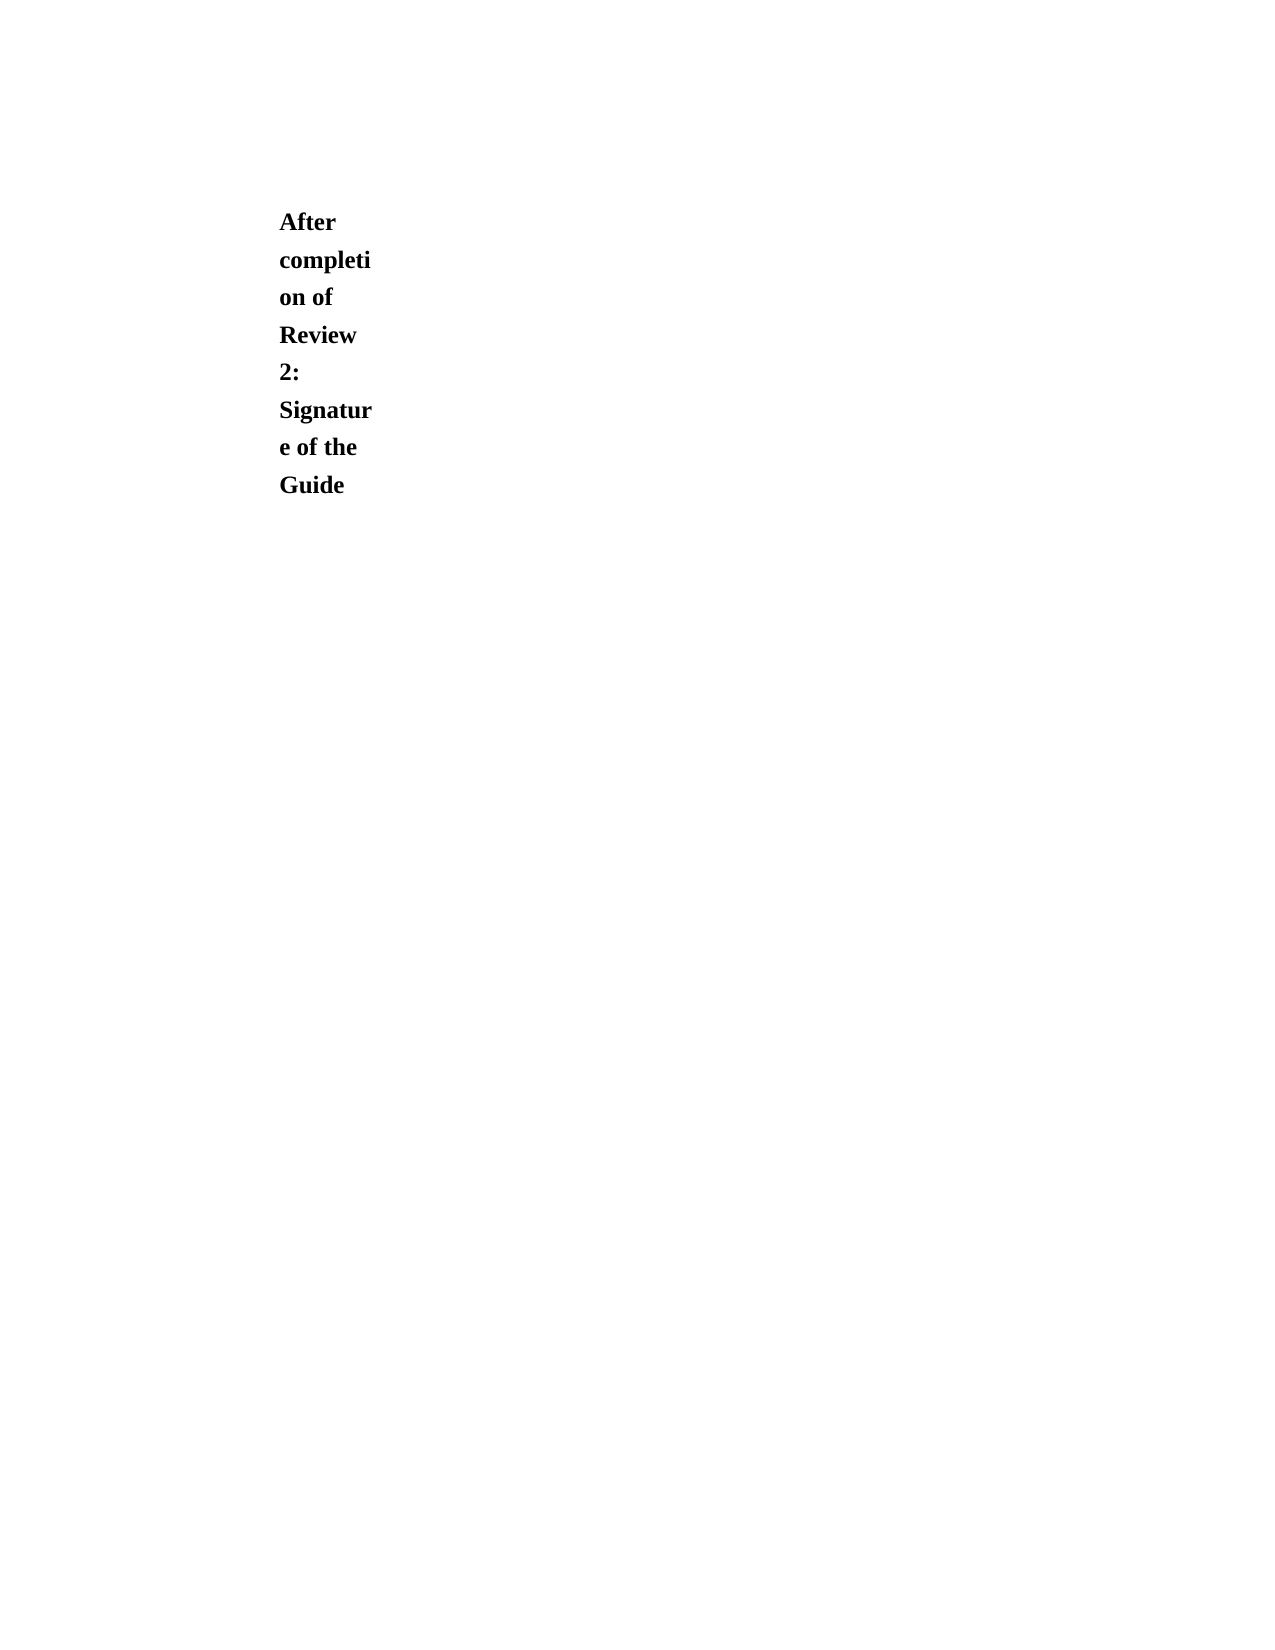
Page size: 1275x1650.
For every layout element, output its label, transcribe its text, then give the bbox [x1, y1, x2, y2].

text After completion of Review 2: Signature of the Guide [279, 201, 377, 501]
